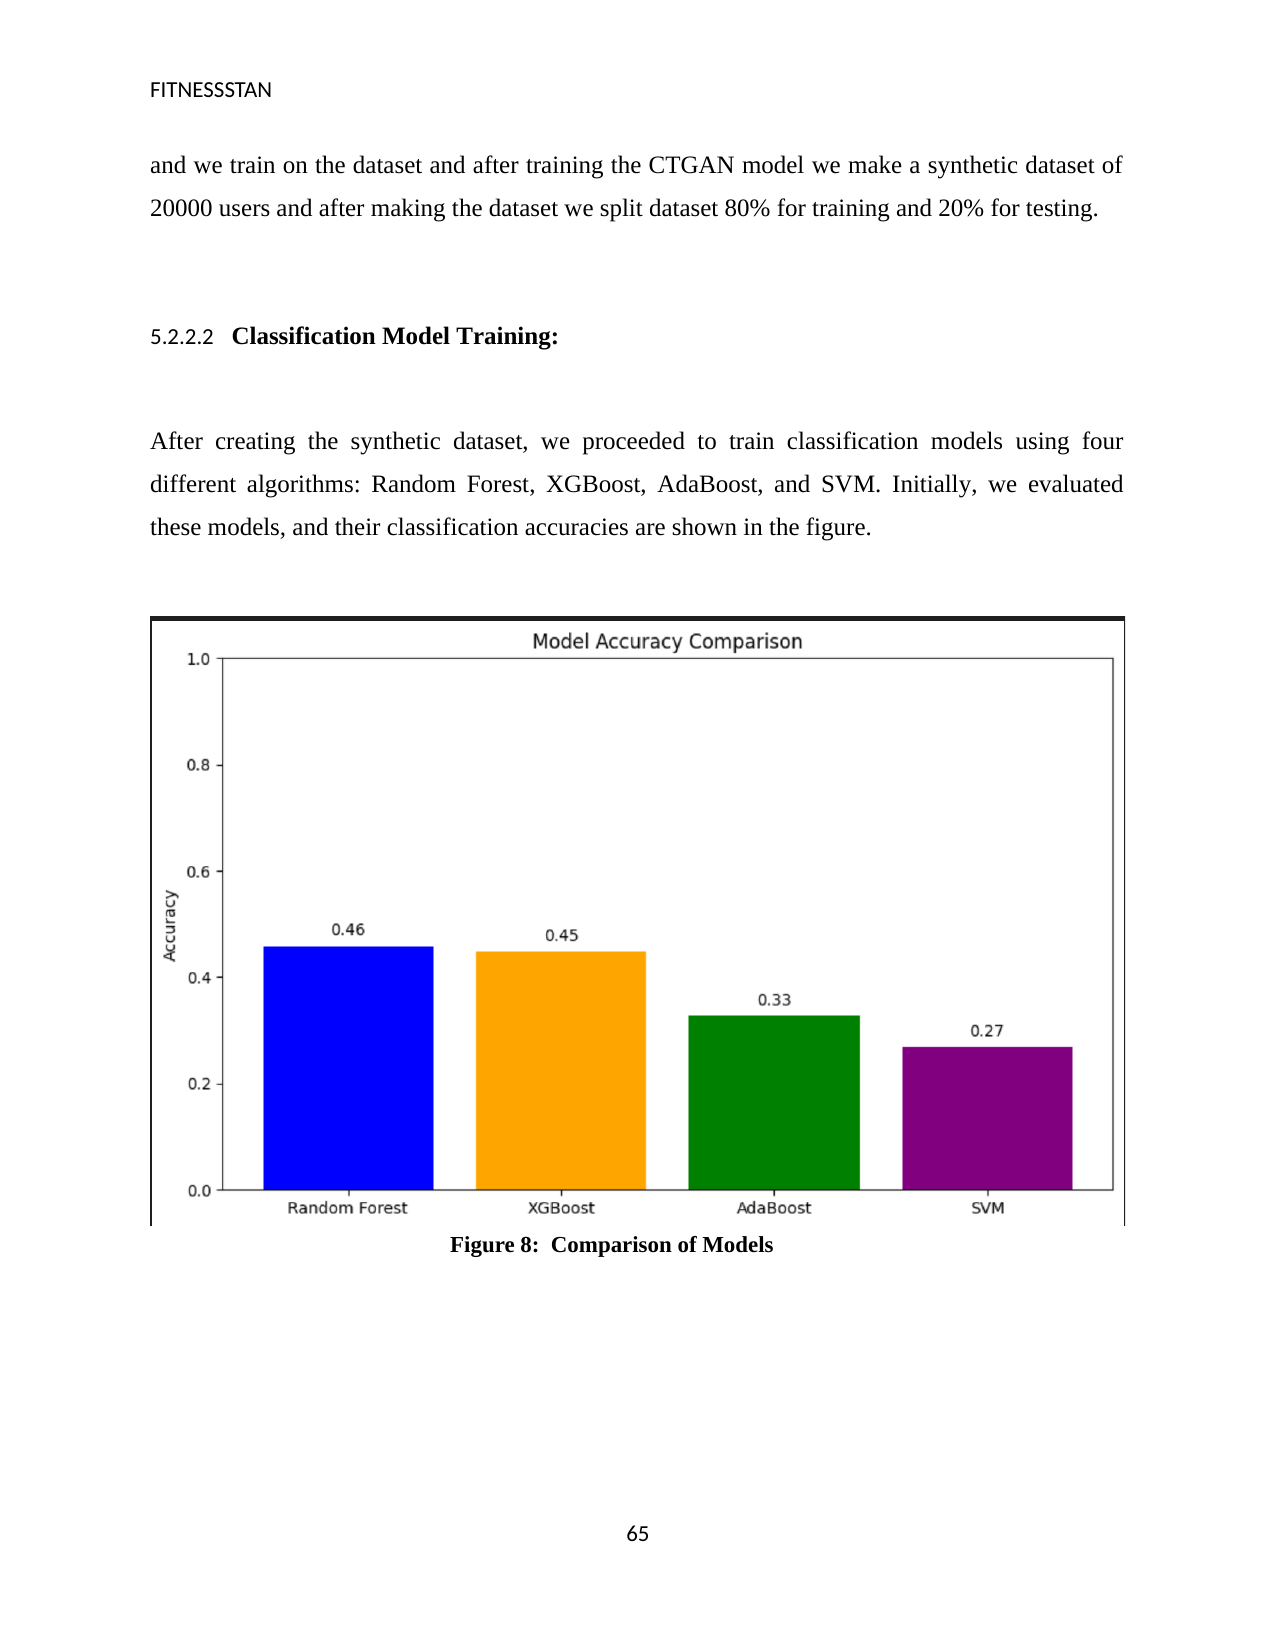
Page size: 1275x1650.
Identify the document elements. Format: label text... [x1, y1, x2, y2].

picture [150, 616, 1125, 1226]
subtitle After creating the synthetic dataset, we proceeded to train classification models using four different algorithms: Random Forest, XGBoost, AdaBoost, and SVM. Initially, we evaluated these models, and their classification accuracies are shown in the figure. [150, 426, 1125, 541]
subtitle Classification Model Training: [150, 321, 1125, 350]
text Figure 8: Comparison of Models [150, 1232, 1125, 1258]
